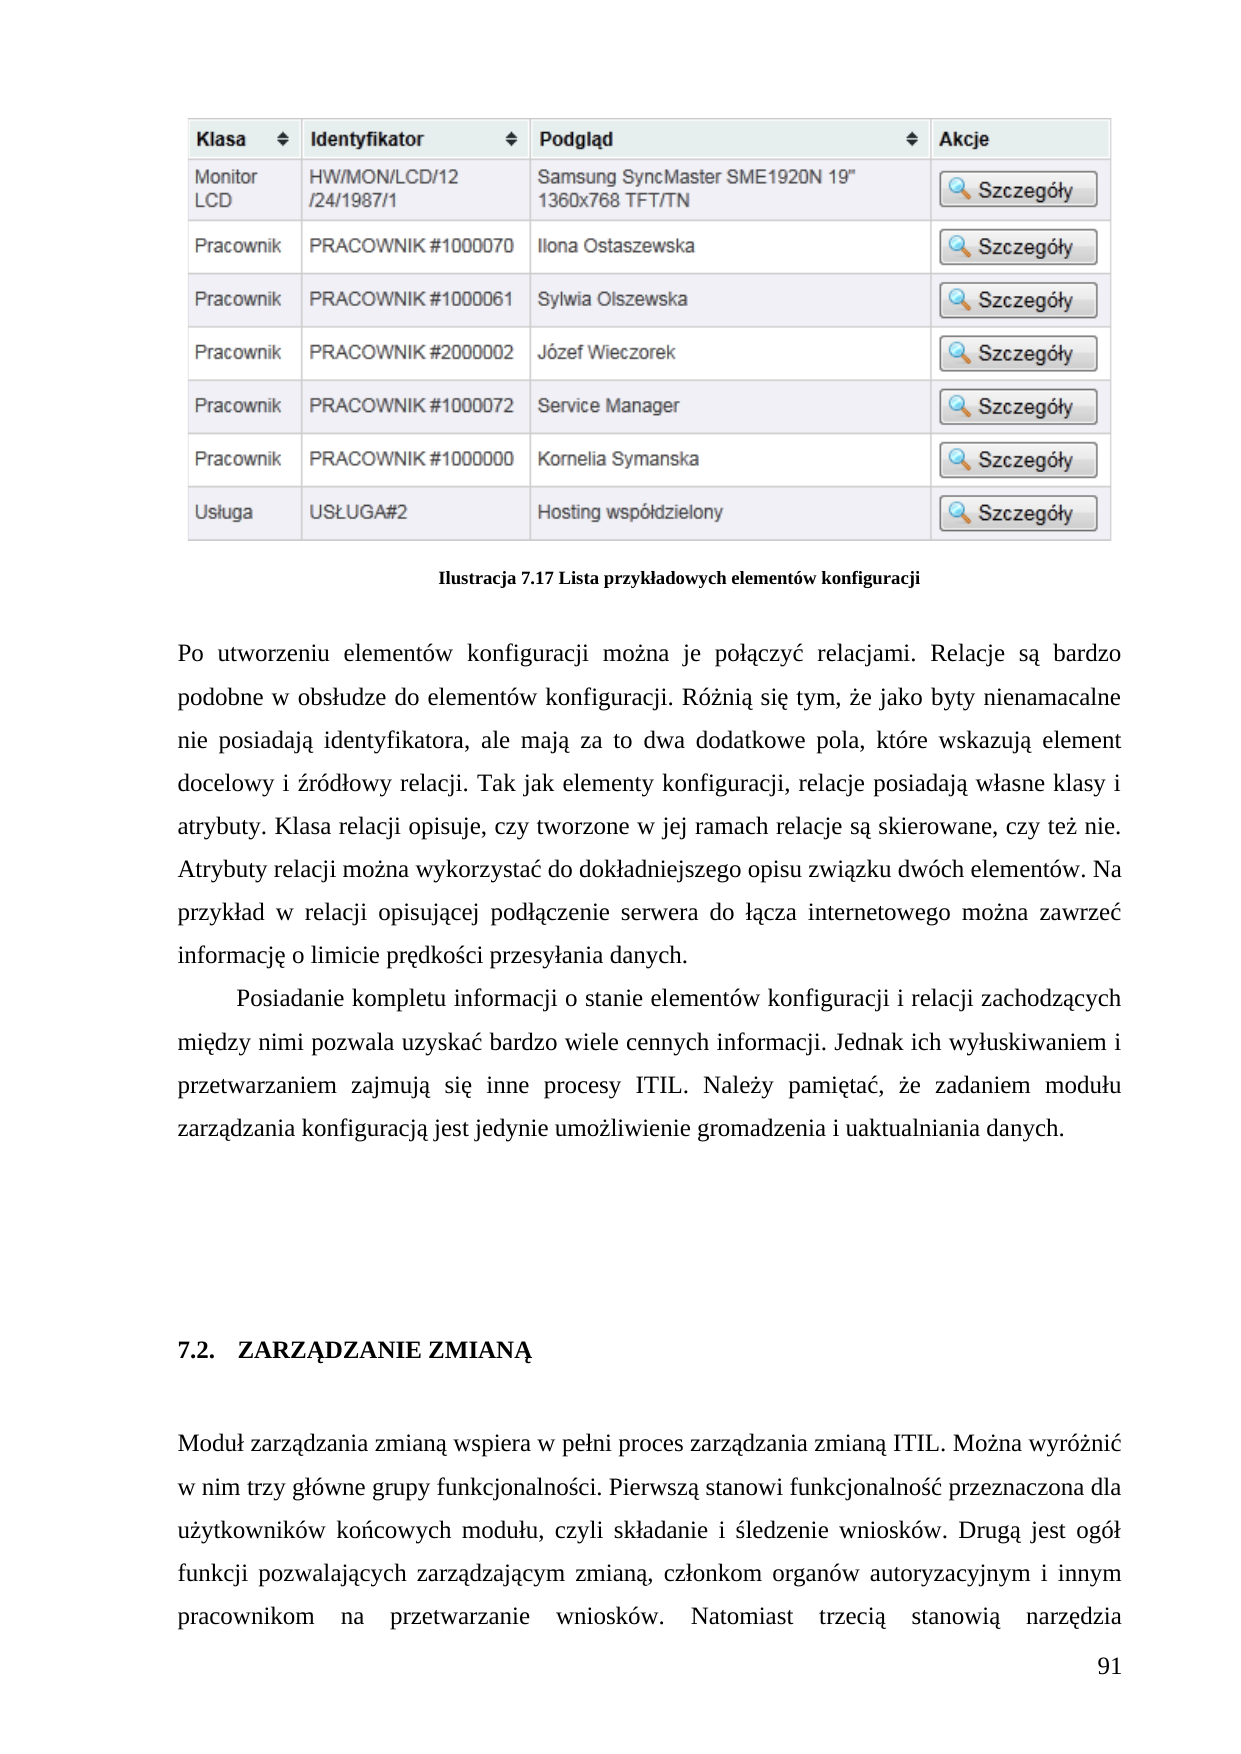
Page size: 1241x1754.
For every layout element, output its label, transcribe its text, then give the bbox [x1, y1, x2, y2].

subtitle Zarządzanie zmianą [177, 1335, 1122, 1364]
text Po utworzeniu elementów konfiguracji można je połączyć relacjami. Relacje są bardzo podobne w obsłudze do elementów konfiguracji. Różnią się tym, że jako byty nienamacalne nie posiadają identyfikatora, ale mają za to dwa dodatkowe pola, które wskazują element docelowy i źródłowy relacji. Tak jak elementy konfiguracji, relacje posiadają własne klasy i atrybuty. Klasa relacji opisuje, czy tworzone w jej ramach relacje są skierowane, czy też nie. Atrybuty relacji można wykorzystać do dokładniejszego opisu związku dwóch elementów. Na przykład w relacji opisującej podłączenie serwera do łącza internetowego można zawrzeć informację o limicie prędkości przesyłania danych. [177, 638, 1122, 969]
picture [187, 118, 1112, 541]
text Posiadanie kompletu informacji o stanie elementów konfiguracji i relacji zachodzących między nimi pozwala uzyskać bardzo wiele cennych informacji. Jednak ich wyłuskiwaniem i przetwarzaniem zajmują się inne procesy ITIL. Należy pamiętać, że zadaniem modułu zarządzania konfiguracją jest jedynie umożliwienie gromadzenia i uaktualniania danych. [177, 983, 1122, 1142]
